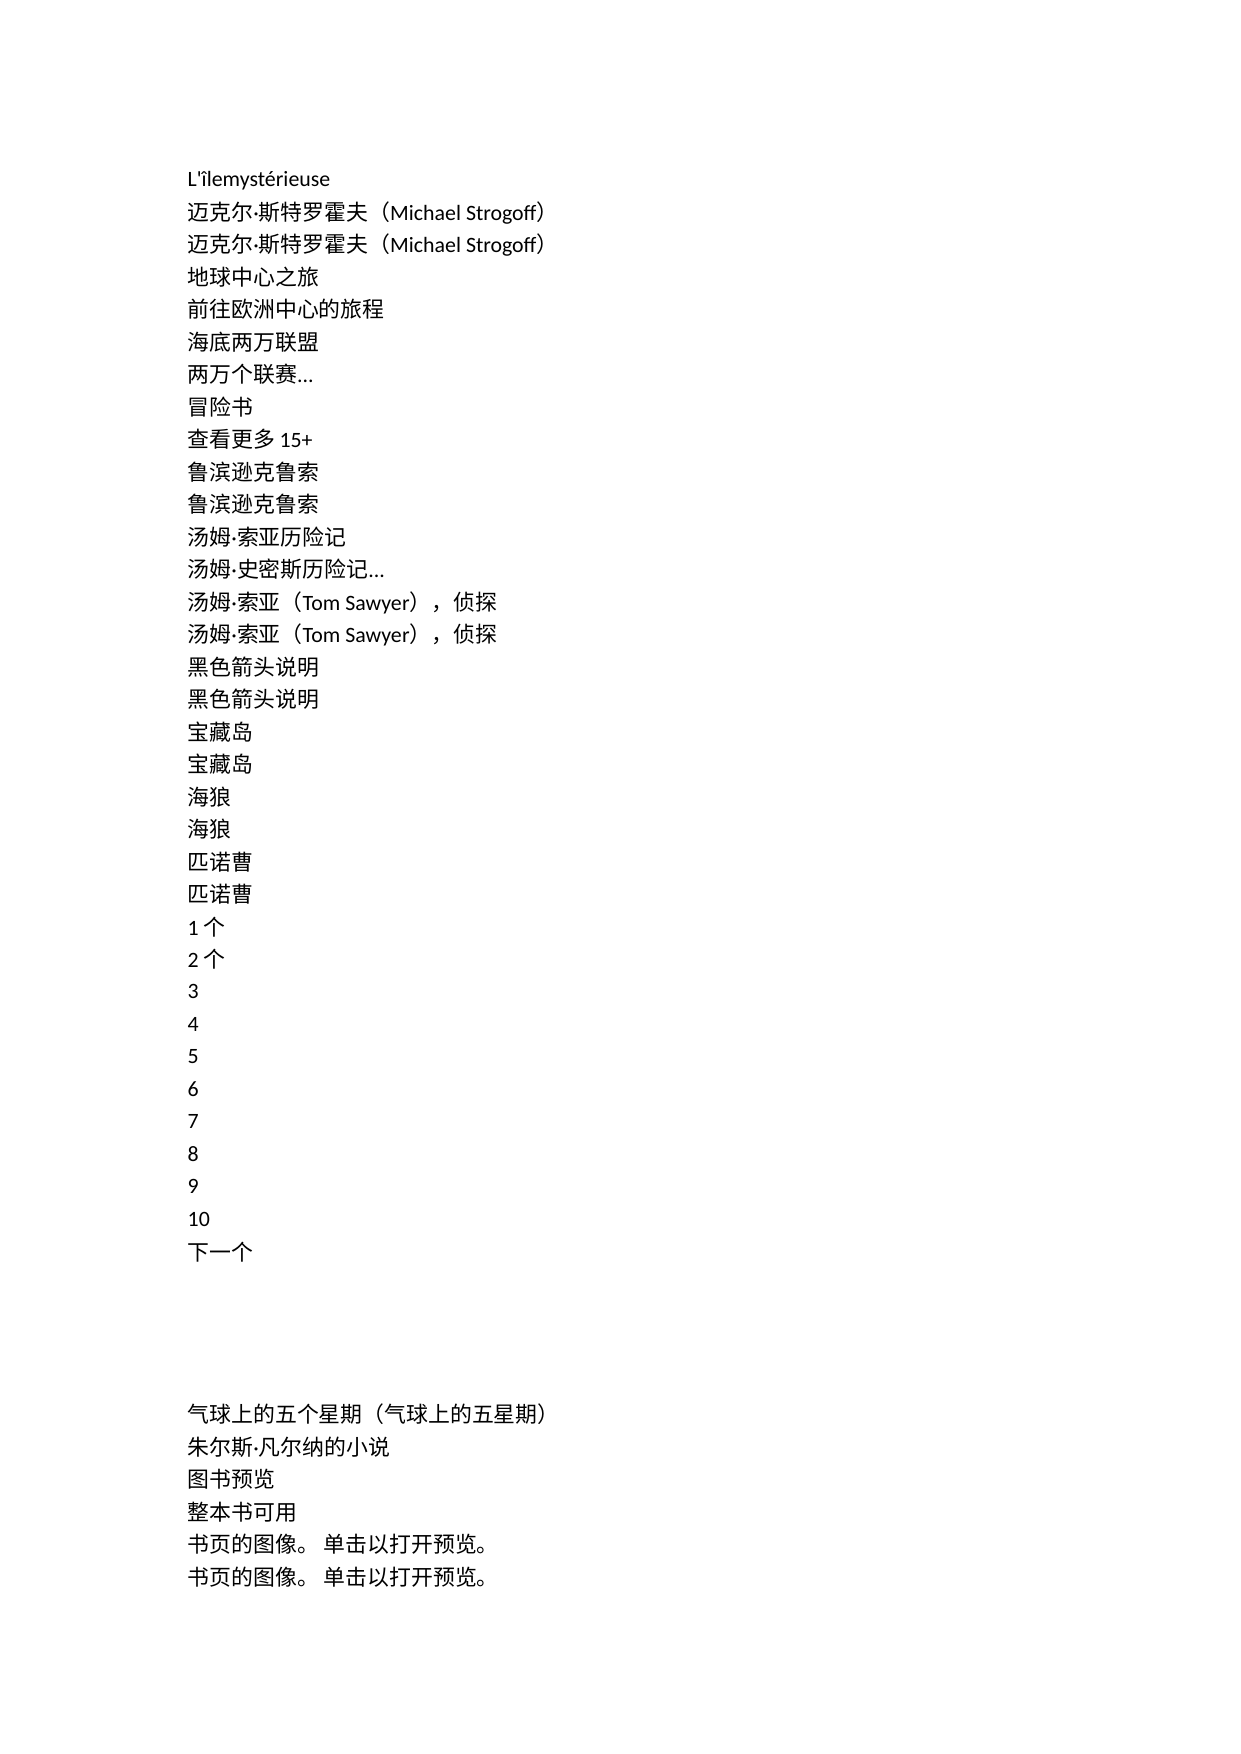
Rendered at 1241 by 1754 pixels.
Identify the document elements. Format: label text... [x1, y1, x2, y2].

text 匹诺曹 [187, 844, 1053, 877]
text 两万个联赛... [187, 357, 1053, 389]
text 前往欧洲中心的旅程 [187, 292, 1053, 324]
text 6 [187, 1072, 1053, 1104]
text L'îlemystérieuse [187, 162, 1053, 194]
text 书页的图像。 单击以打开预览。 [187, 1527, 1053, 1559]
text 地球中心之旅 [187, 259, 1053, 292]
text 冒险书 [187, 389, 1053, 422]
text 朱尔斯·凡尔纳的小说 [187, 1429, 1053, 1462]
text 汤姆·索亚（Tom Sawyer），侦探 [187, 617, 1053, 649]
text 1个 [187, 909, 1053, 942]
text 整本书可用 [187, 1494, 1053, 1527]
text 迈克尔·斯特罗霍夫（Michael Strogoff） [187, 227, 1053, 259]
text 9 [187, 1169, 1053, 1202]
text 4 [187, 1007, 1053, 1039]
text 鲁滨逊克鲁索 [187, 487, 1053, 519]
text 海狼 [187, 779, 1053, 812]
text 2个 [187, 942, 1053, 974]
text 汤姆·索亚历险记 [187, 519, 1053, 552]
text 7 [187, 1104, 1053, 1137]
text 鲁滨逊克鲁索 [187, 454, 1053, 487]
text 气球上的五个星期（气球上的五星期） [187, 1397, 1053, 1429]
text 匹诺曹 [187, 877, 1053, 909]
text 海狼 [187, 812, 1053, 844]
text 10 [187, 1202, 1053, 1234]
text 宝藏岛 [187, 714, 1053, 747]
text 海底两万联盟 [187, 324, 1053, 357]
text 图书预览 [187, 1462, 1053, 1494]
text 3 [187, 974, 1053, 1007]
text 下一个 [187, 1234, 1053, 1267]
text 迈克尔·斯特罗霍夫（Michael Strogoff） [187, 194, 1053, 227]
text 汤姆·索亚（Tom Sawyer），侦探 [187, 584, 1053, 617]
text 5 [187, 1039, 1053, 1072]
text 黑色箭头说明 [187, 649, 1053, 682]
text 查看更多15+ [187, 422, 1053, 454]
text 汤姆·史密斯历险记... [187, 552, 1053, 584]
text 黑色箭头说明 [187, 682, 1053, 714]
text 宝藏岛 [187, 747, 1053, 779]
text 8 [187, 1137, 1053, 1169]
text 书页的图像。 单击以打开预览。 [187, 1559, 1053, 1592]
